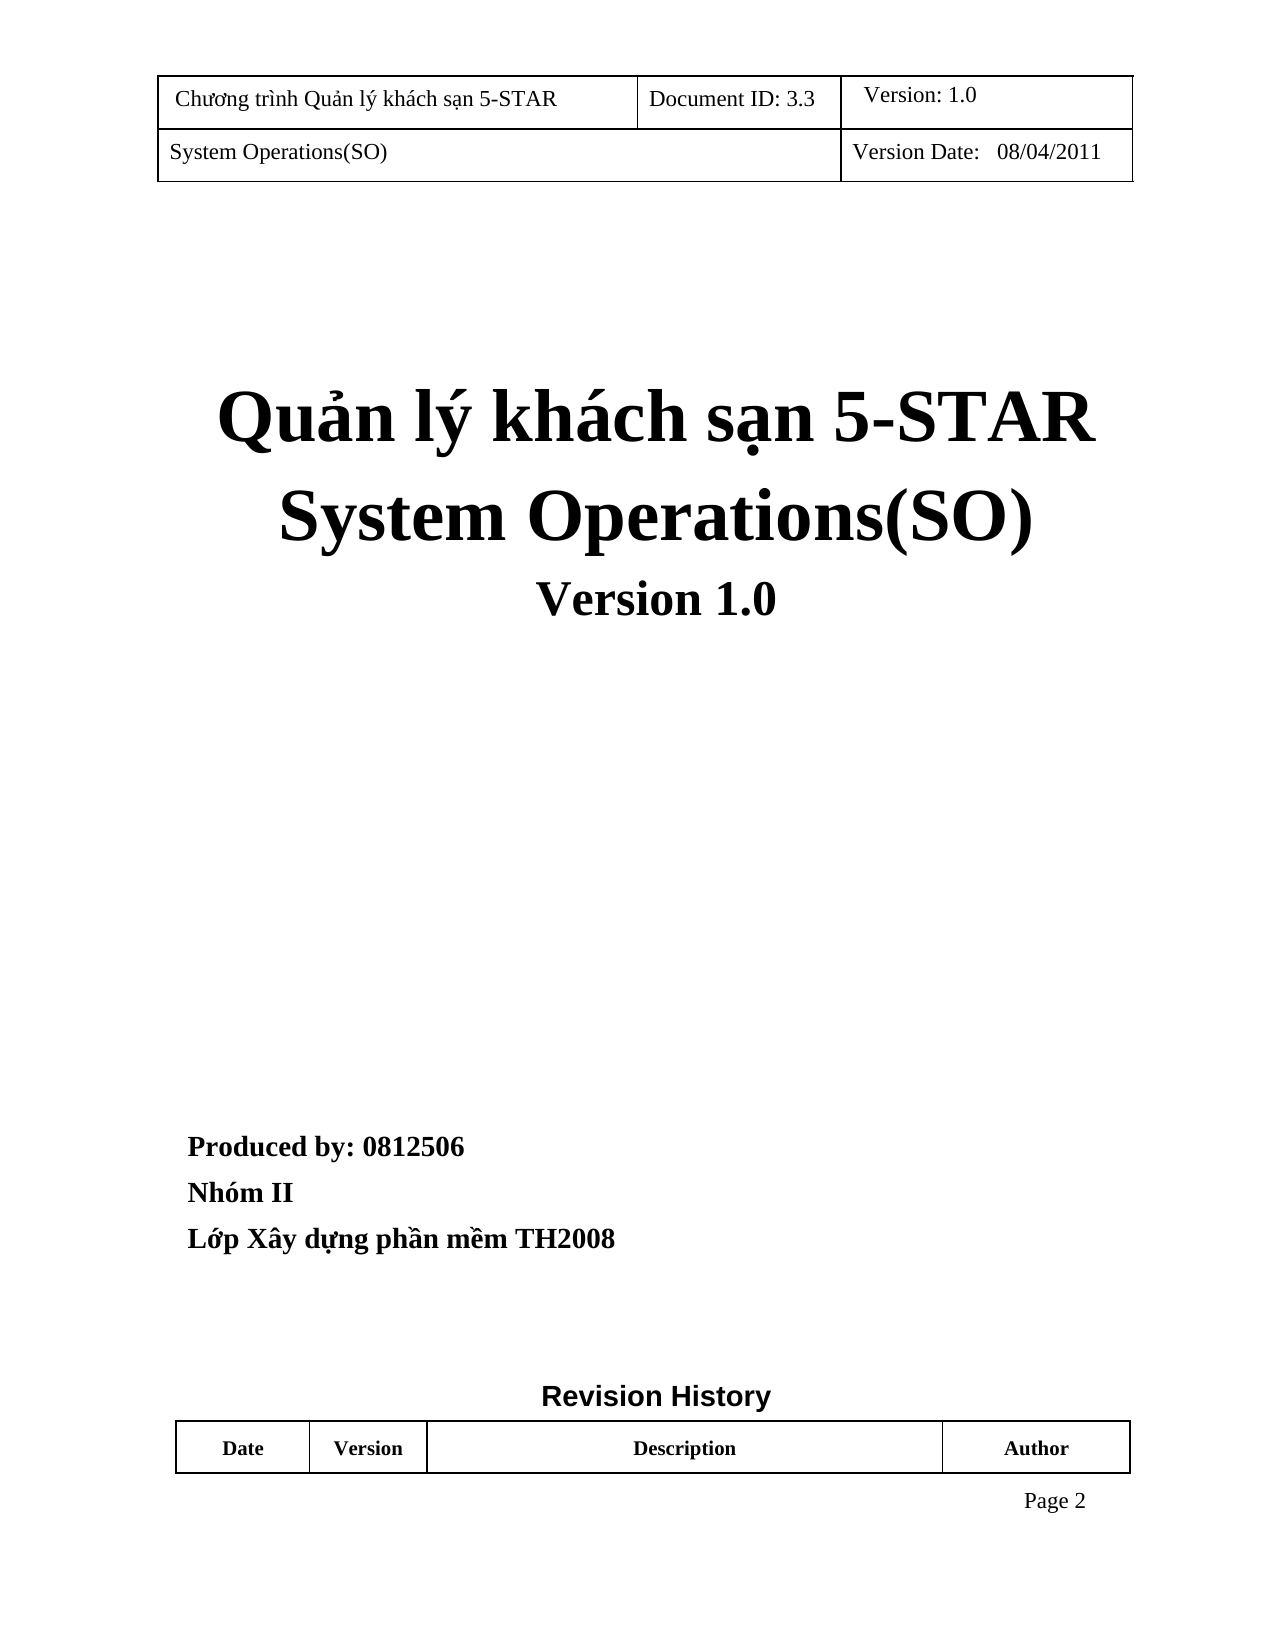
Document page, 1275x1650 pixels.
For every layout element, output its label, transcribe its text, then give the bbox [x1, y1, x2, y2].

text Version 1.0 [187, 569, 1125, 627]
text Produced by: 0812506 [187, 1129, 1125, 1163]
title Revision History [187, 1378, 1125, 1412]
text System Operations(SO) [187, 470, 1125, 557]
table_header Author [943, 1422, 1129, 1472]
text Quản lý khách sạn 5-STAR [187, 372, 1125, 458]
table_header Version [310, 1422, 426, 1472]
text Nhóm II [187, 1175, 1125, 1209]
text Lớp Xây dựng phần mềm TH2008 [187, 1221, 1125, 1255]
table_header Description [428, 1422, 942, 1472]
table_header Date [177, 1422, 309, 1472]
